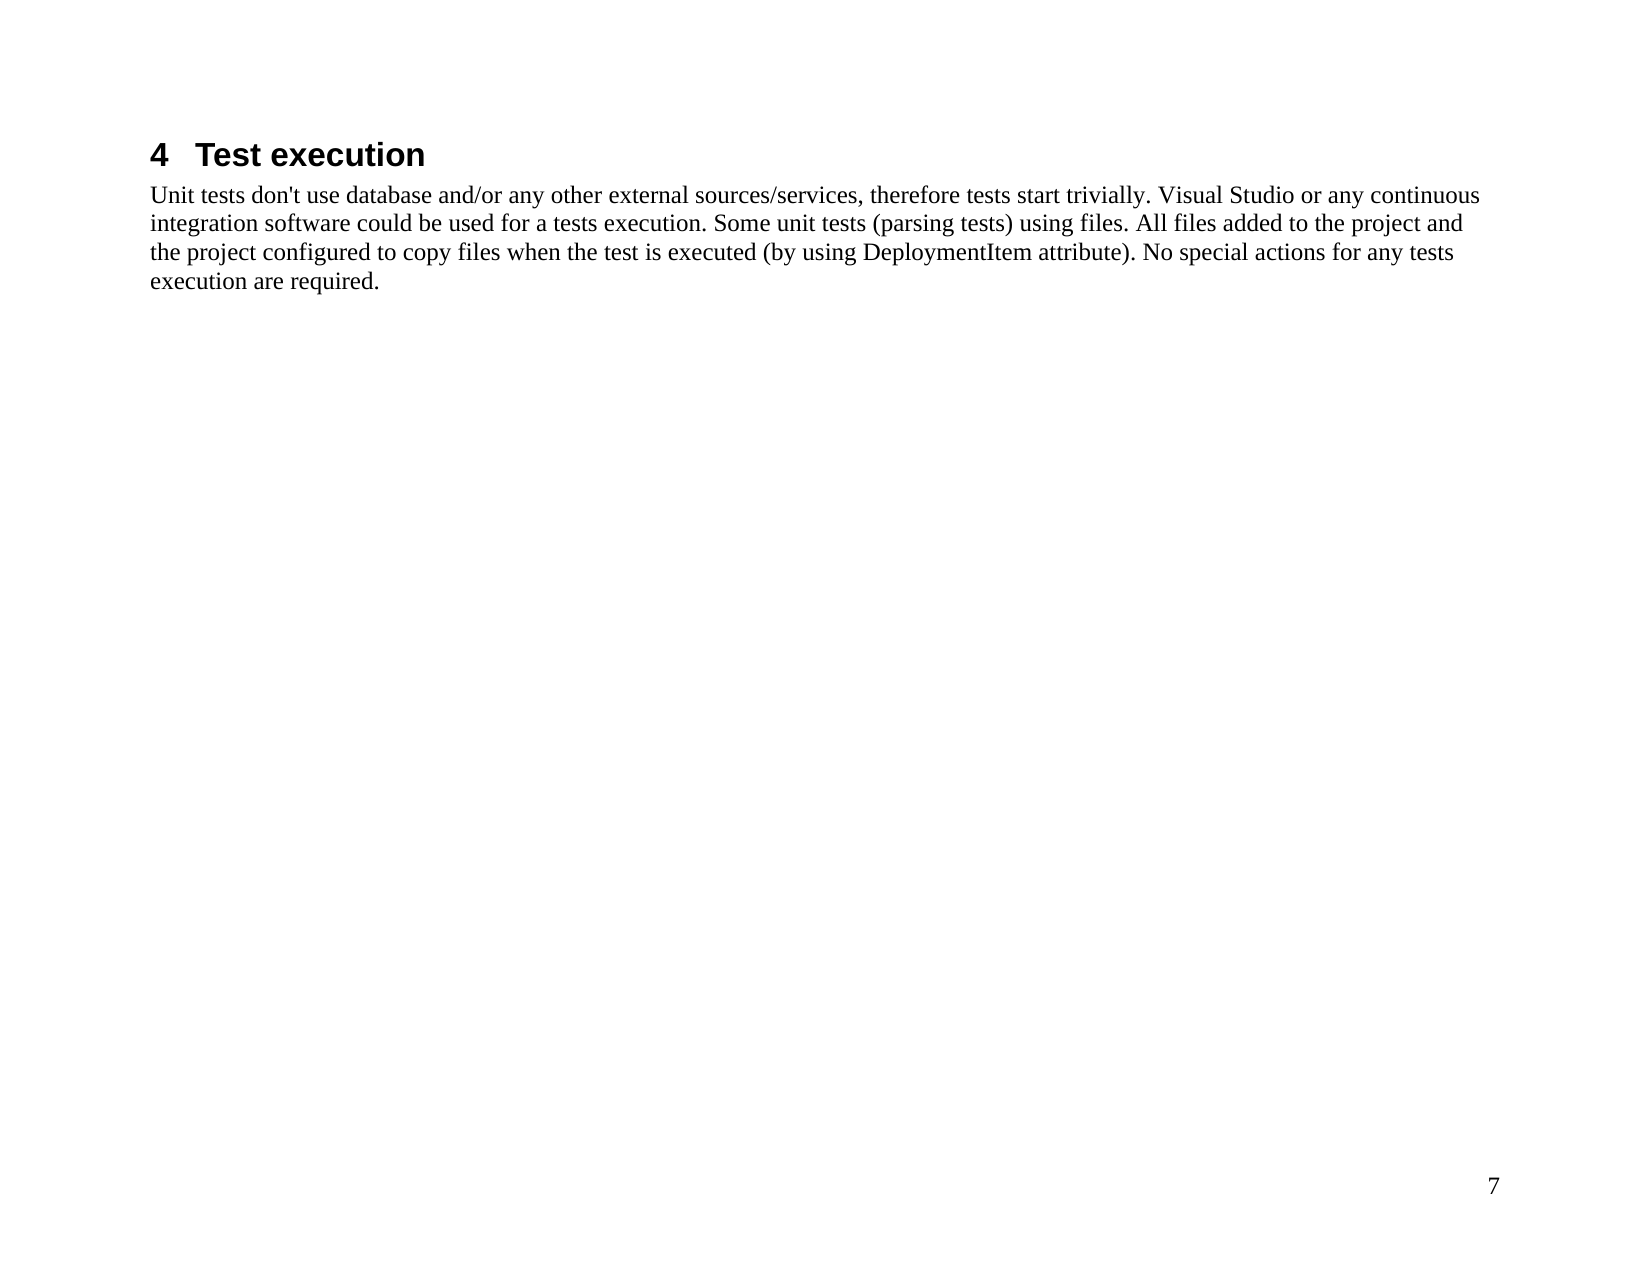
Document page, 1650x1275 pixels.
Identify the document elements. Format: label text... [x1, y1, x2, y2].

text Unit tests don't use database and/or any other external sources/services, therefore tests start trivially. Visual Studio or any continuous integration software could be used for a tests execution. Some unit tests (parsing tests) using files. All files added to the project and the project configured to copy files when the test is executed (by using DeploymentItem attribute). No special actions for any tests execution are required. [150, 180, 1500, 295]
subtitle Test execution [150, 135, 1500, 173]
